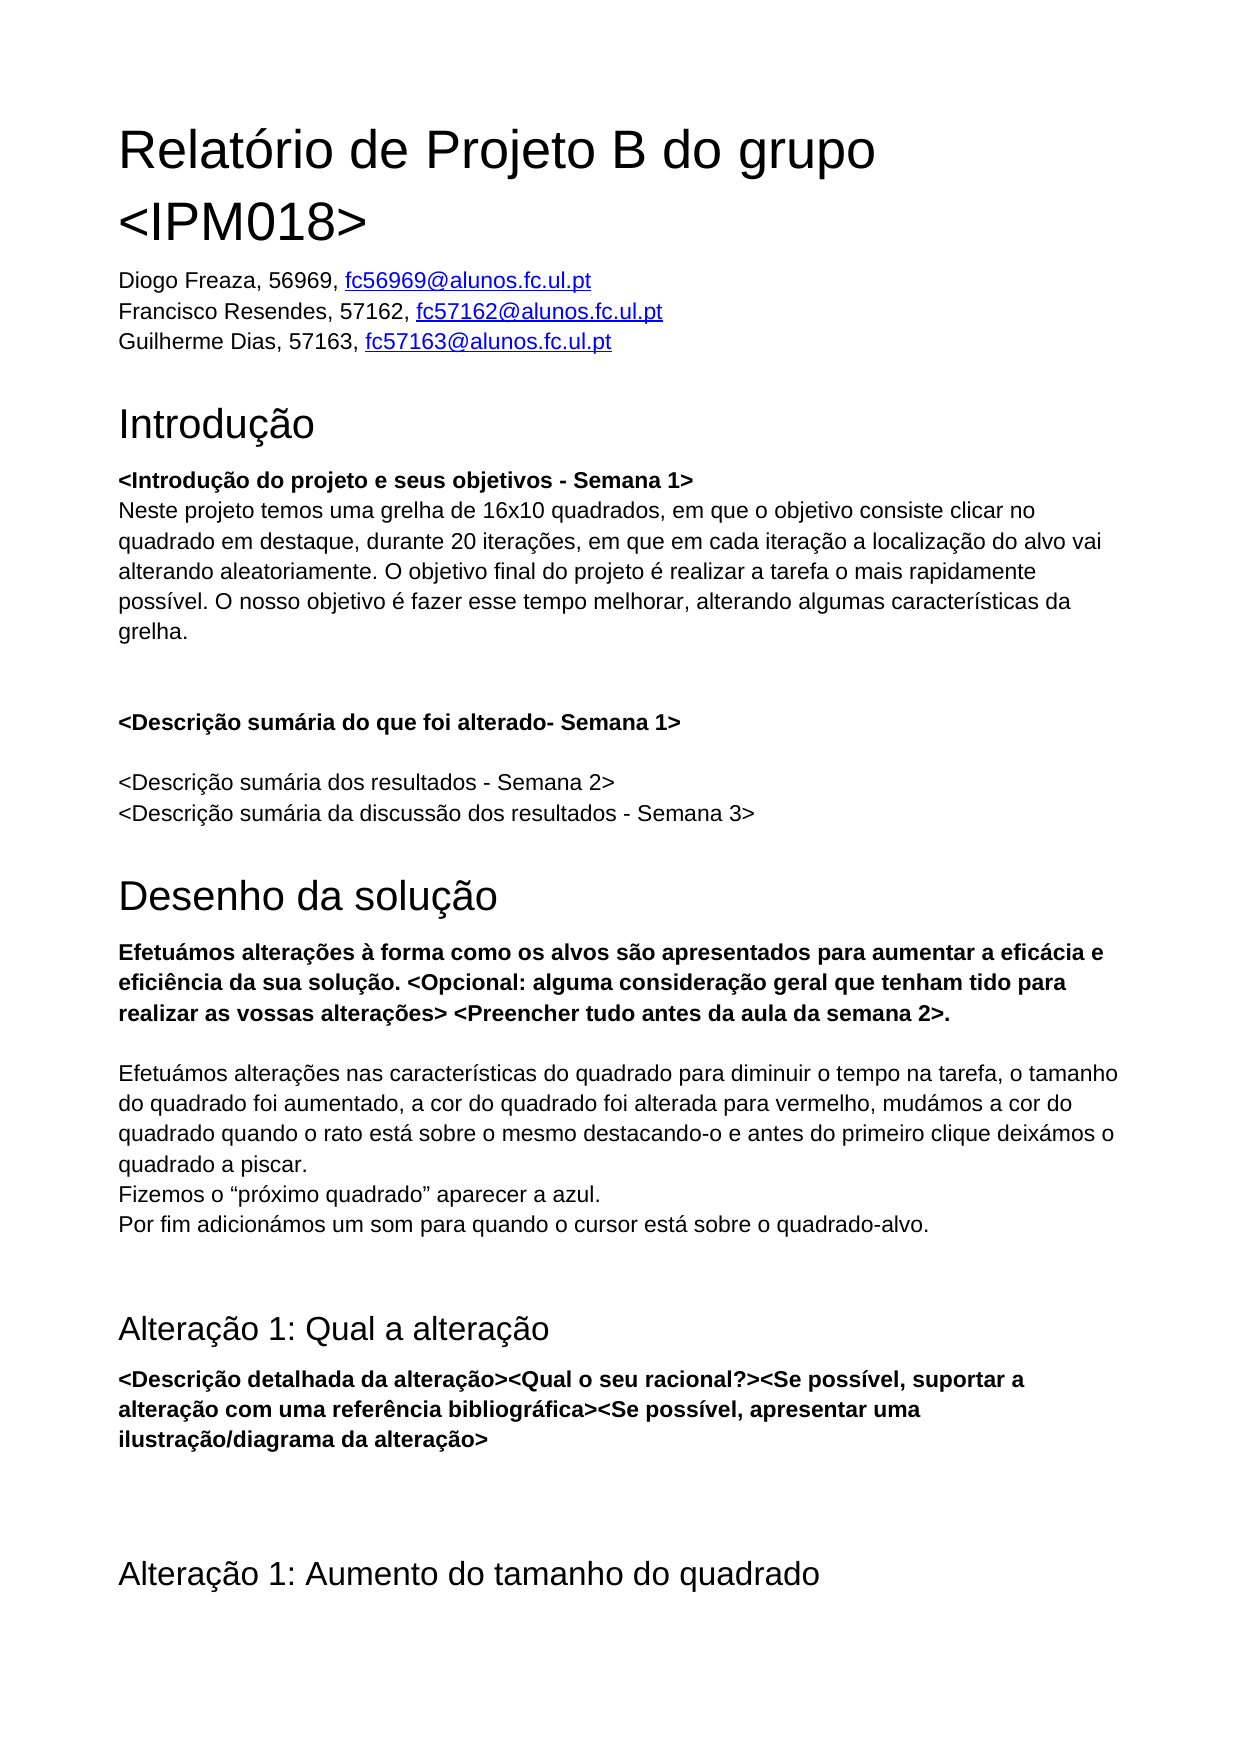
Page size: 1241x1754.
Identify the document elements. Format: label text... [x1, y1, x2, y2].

subtitle Desenho da solução [118, 871, 1122, 919]
text Diogo Freaza, 56969, fc56969@alunos.fc.ul.pt [118, 267, 1122, 294]
title Relatório de Projeto B do grupo <IPM018> [118, 118, 1122, 252]
text Efetuámos alterações nas características do quadrado para diminuir o tempo na tarefa, o tamanho do quadrado foi aumentado, a cor do quadrado foi alterada para vermelho, mudámos a cor do quadrado quando o rato está sobre o mesmo destacando-o e antes do primeiro clique deixámos o quadrado a piscar. [118, 1060, 1122, 1177]
text Neste projeto temos uma grelha de 16x10 quadrados, em que o objetivo consiste clicar no quadrado em destaque, durante 20 iterações, em que em cada iteração a localização do alvo vai alterando aleatoriamente. O objetivo final do projeto é realizar a tarefa o mais rapidamente possível. O nosso objetivo é fazer esse tempo melhorar, alterando algumas características da grelha. [118, 497, 1122, 645]
text <Descrição sumária dos resultados - Semana 2> [118, 769, 1122, 796]
text Guilherme Dias, 57163, fc57163@alunos.fc.ul.pt [118, 328, 1122, 354]
subtitle Introdução [118, 400, 1122, 448]
text Efetuámos alterações à forma como os alvos são apresentados para aumentar a eficácia e eficiência da sua solução. <Opcional: alguma consideração geral que tenham tido para realizar as vossas alterações> <Preencher tudo antes da aula da semana 2>. [118, 939, 1122, 1026]
text Por fim adicionámos um som para quando o cursor está sobre o quadrado-alvo. [118, 1211, 1122, 1237]
text Francisco Resendes, 57162, fc57162@alunos.fc.ul.pt [118, 298, 1122, 324]
text Fizemos o “próximo quadrado” aparecer a azul. [118, 1181, 1122, 1207]
text <Introdução do projeto e seus objetivos - Semana 1> [118, 467, 1122, 494]
subtitle Alteração 1: Qual a alteração [118, 1309, 1122, 1347]
text <Descrição sumária do que foi alterado- Semana 1> [118, 709, 1122, 735]
text <Descrição sumária da discussão dos resultados - Semana 3> [118, 799, 1122, 826]
subtitle Alteração 1: Aumento do tamanho do quadrado [118, 1554, 1122, 1592]
